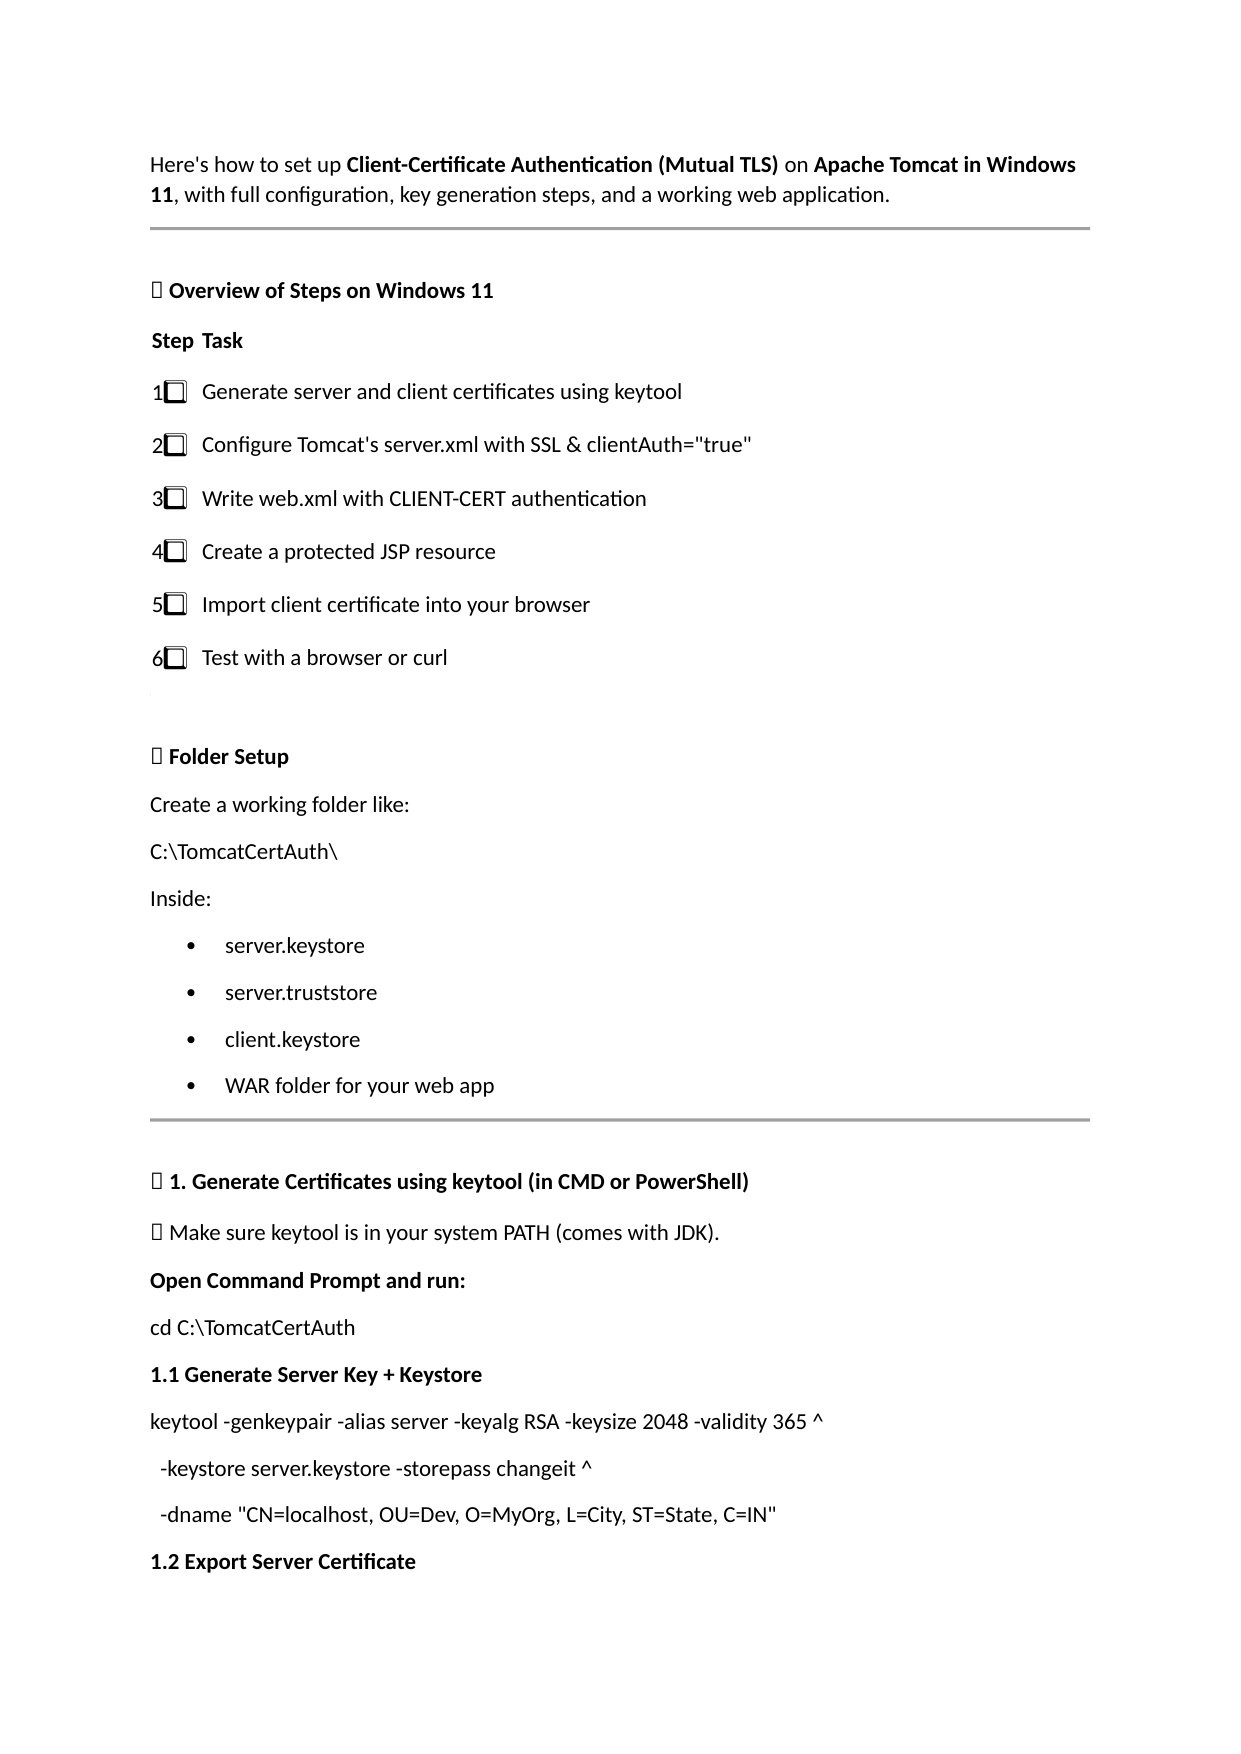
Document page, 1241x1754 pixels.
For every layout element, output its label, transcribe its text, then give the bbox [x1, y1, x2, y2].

text Inside: [150, 884, 1090, 912]
table_cell 1️⃣ [150, 374, 200, 427]
text Create a working folder like: [150, 790, 1090, 818]
table_cell Create a protected JSP resource [200, 534, 759, 587]
text 📁 Folder Setup [150, 740, 1090, 771]
table_cell 5️⃣ [150, 587, 200, 640]
list server.truststore [187, 978, 1090, 1006]
table_header Step [150, 324, 200, 374]
table_cell Generate server and client certificates using keytool [200, 374, 759, 427]
text 1.1 Generate Server Key + Keystore [150, 1360, 1090, 1388]
text -dname "CN=localhost, OU=Dev, O=MyOrg, L=City, ST=State, C=IN" [150, 1501, 1090, 1528]
table_header Task [200, 324, 759, 374]
list client.keystore [187, 1025, 1090, 1053]
list WAR folder for your web app [187, 1072, 1090, 1099]
table_cell 6️⃣ [150, 640, 200, 693]
text 🔐 1. Generate Certificates using keytool (in CMD or PowerShell) [150, 1165, 1090, 1197]
table_cell Test with a browser or curl [200, 640, 759, 693]
list server.keystore [187, 931, 1090, 959]
text 🧰 Make sure keytool is in your system PATH (comes with JDK). [150, 1216, 1090, 1247]
text 1.2 Export Server Certificate [150, 1547, 1090, 1575]
text keytool -genkeypair -alias server -keyalg RSA -keysize 2048 -validity 365 ^ [150, 1407, 1090, 1435]
table_cell 4️⃣ [150, 534, 200, 587]
table_cell Write web.xml with CLIENT-CERT authentication [200, 481, 759, 534]
table_cell Configure Tomcat's server.xml with SSL & clientAuth="true" [200, 428, 759, 481]
text -keystore server.keystore -storepass changeit ^ [150, 1454, 1090, 1482]
text C:\TomcatCertAuth\ [150, 837, 1090, 865]
text ✅ Overview of Steps on Windows 11 [150, 274, 1090, 305]
text cd C:\TomcatCertAuth [150, 1313, 1090, 1341]
table_cell Import client certificate into your browser [200, 587, 759, 640]
text Here's how to set up Client-Certificate Authentication (Mutual TLS) on Apache Tomcat in Windows 11, with full configuration, key generation steps, and a working web application. [150, 150, 1090, 208]
text Open Command Prompt and run: [150, 1266, 1090, 1294]
table_cell 3️⃣ [150, 481, 200, 534]
table_cell 2️⃣ [150, 428, 200, 481]
